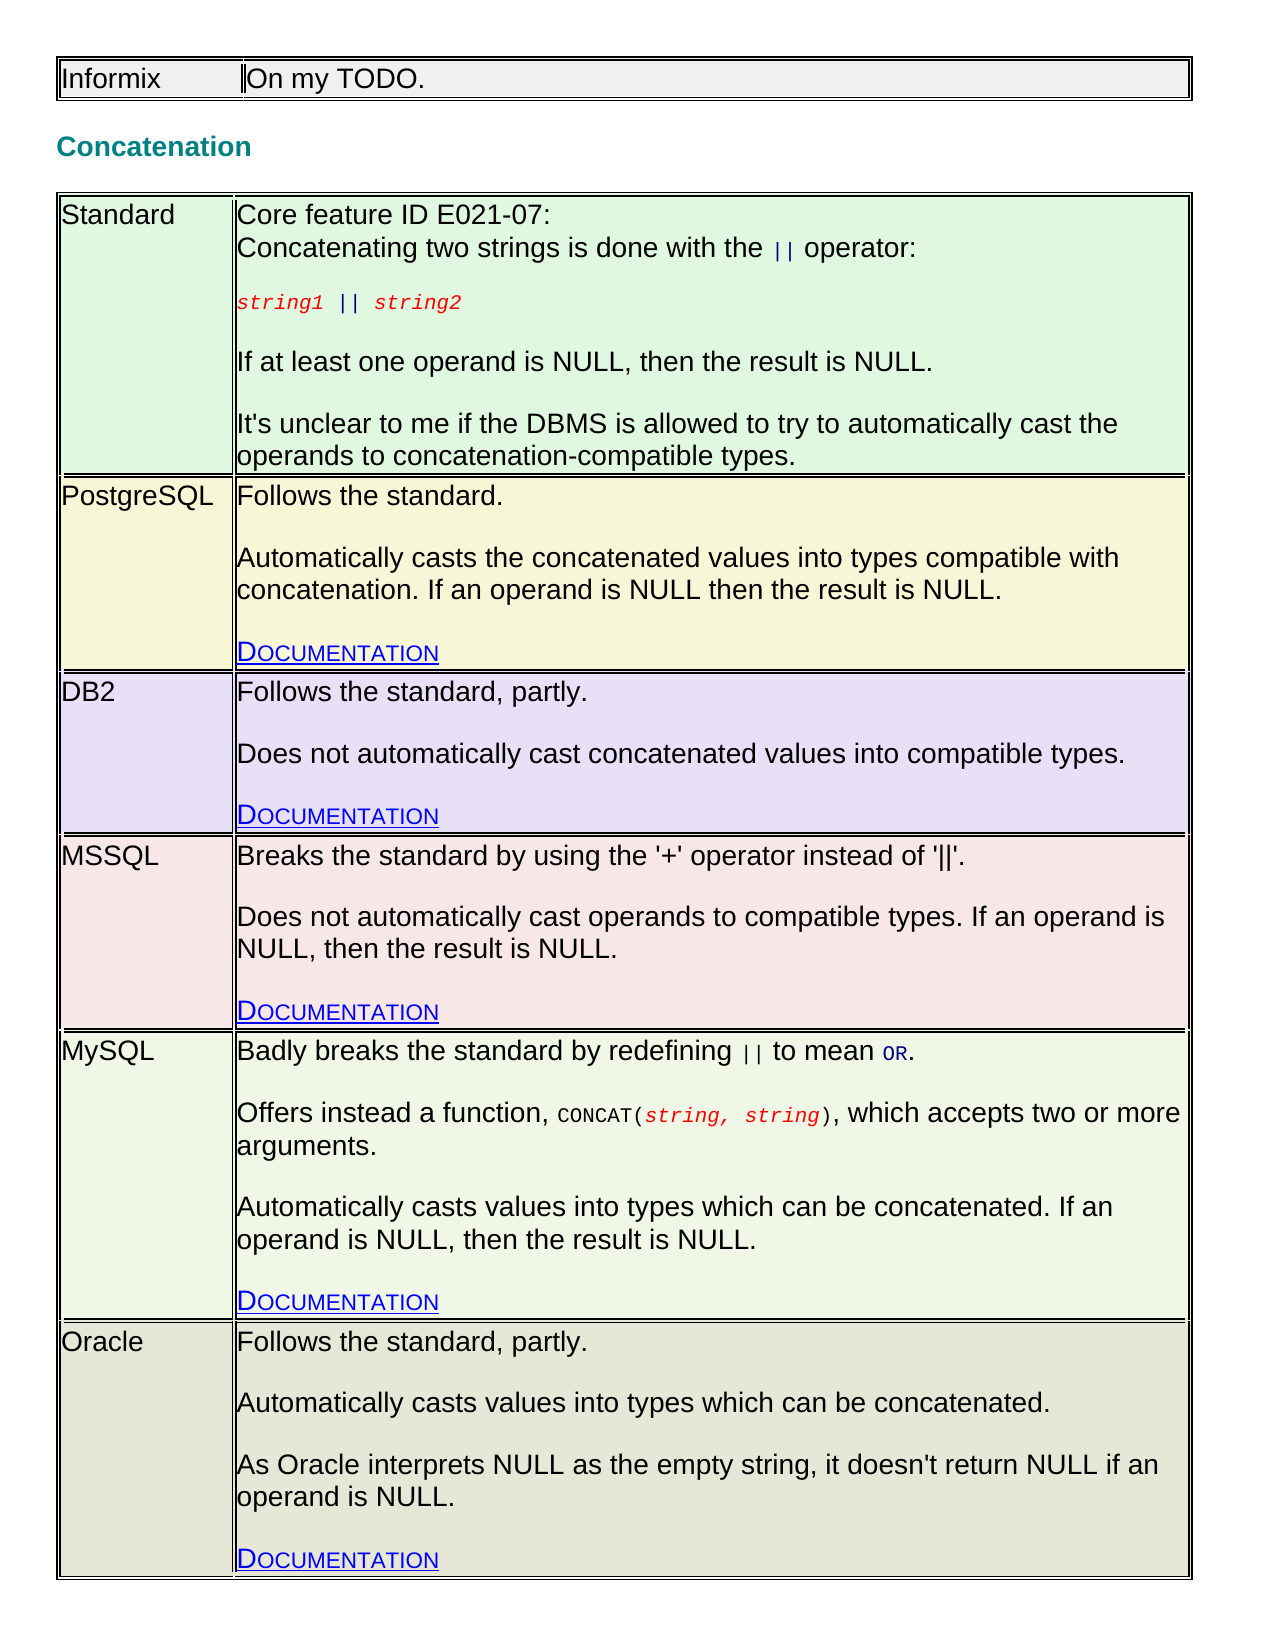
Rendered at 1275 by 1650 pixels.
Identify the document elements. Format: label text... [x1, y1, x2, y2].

table_cell MSSQL [59, 832, 234, 1028]
table_cell On my TODO. [244, 61, 1188, 96]
table_header Standard [59, 193, 234, 473]
table_cell PostgreSQL [59, 473, 234, 669]
table_cell Oracle [59, 1318, 234, 1576]
table_cell Badly breaks the standard by redefining || to mean OR. Offers instead a function, CONCAT(string, string), which accepts two or more arguments. Automatically casts values into types which can be concatenated. If an operand is NULL, then the result is NULL. Documentation [234, 1028, 1191, 1318]
table_cell DB2 [59, 669, 234, 832]
text Concatenation [56, 130, 1209, 163]
table_cell Informix [61, 61, 243, 96]
table_header Core feature ID E021-07: Concatenating two strings is done with the || operator: string1 || string2 If at least one operand is NULL, then the result is NULL. It's unclear to me if the DBMS is allowed to try to automatically cast the operands to concatenation-compatible types. [234, 193, 1191, 473]
table_cell MySQL [59, 1028, 234, 1318]
table_cell Breaks the standard by using the '+' operator instead of '||'. Does not automatically cast operands to compatible types. If an operand is NULL, then the result is NULL. Documentation [234, 832, 1191, 1028]
table_cell Follows the standard. Automatically casts the concatenated values into types compatible with concatenation. If an operand is NULL then the result is NULL. Documentation [234, 473, 1191, 669]
table_cell Follows the standard, partly. Automatically casts values into types which can be concatenated. As Oracle interprets NULL as the empty string, it doesn't return NULL if an operand is NULL. Documentation [234, 1318, 1191, 1576]
table_cell Follows the standard, partly. Does not automatically cast concatenated values into compatible types. Documentation [234, 669, 1191, 832]
